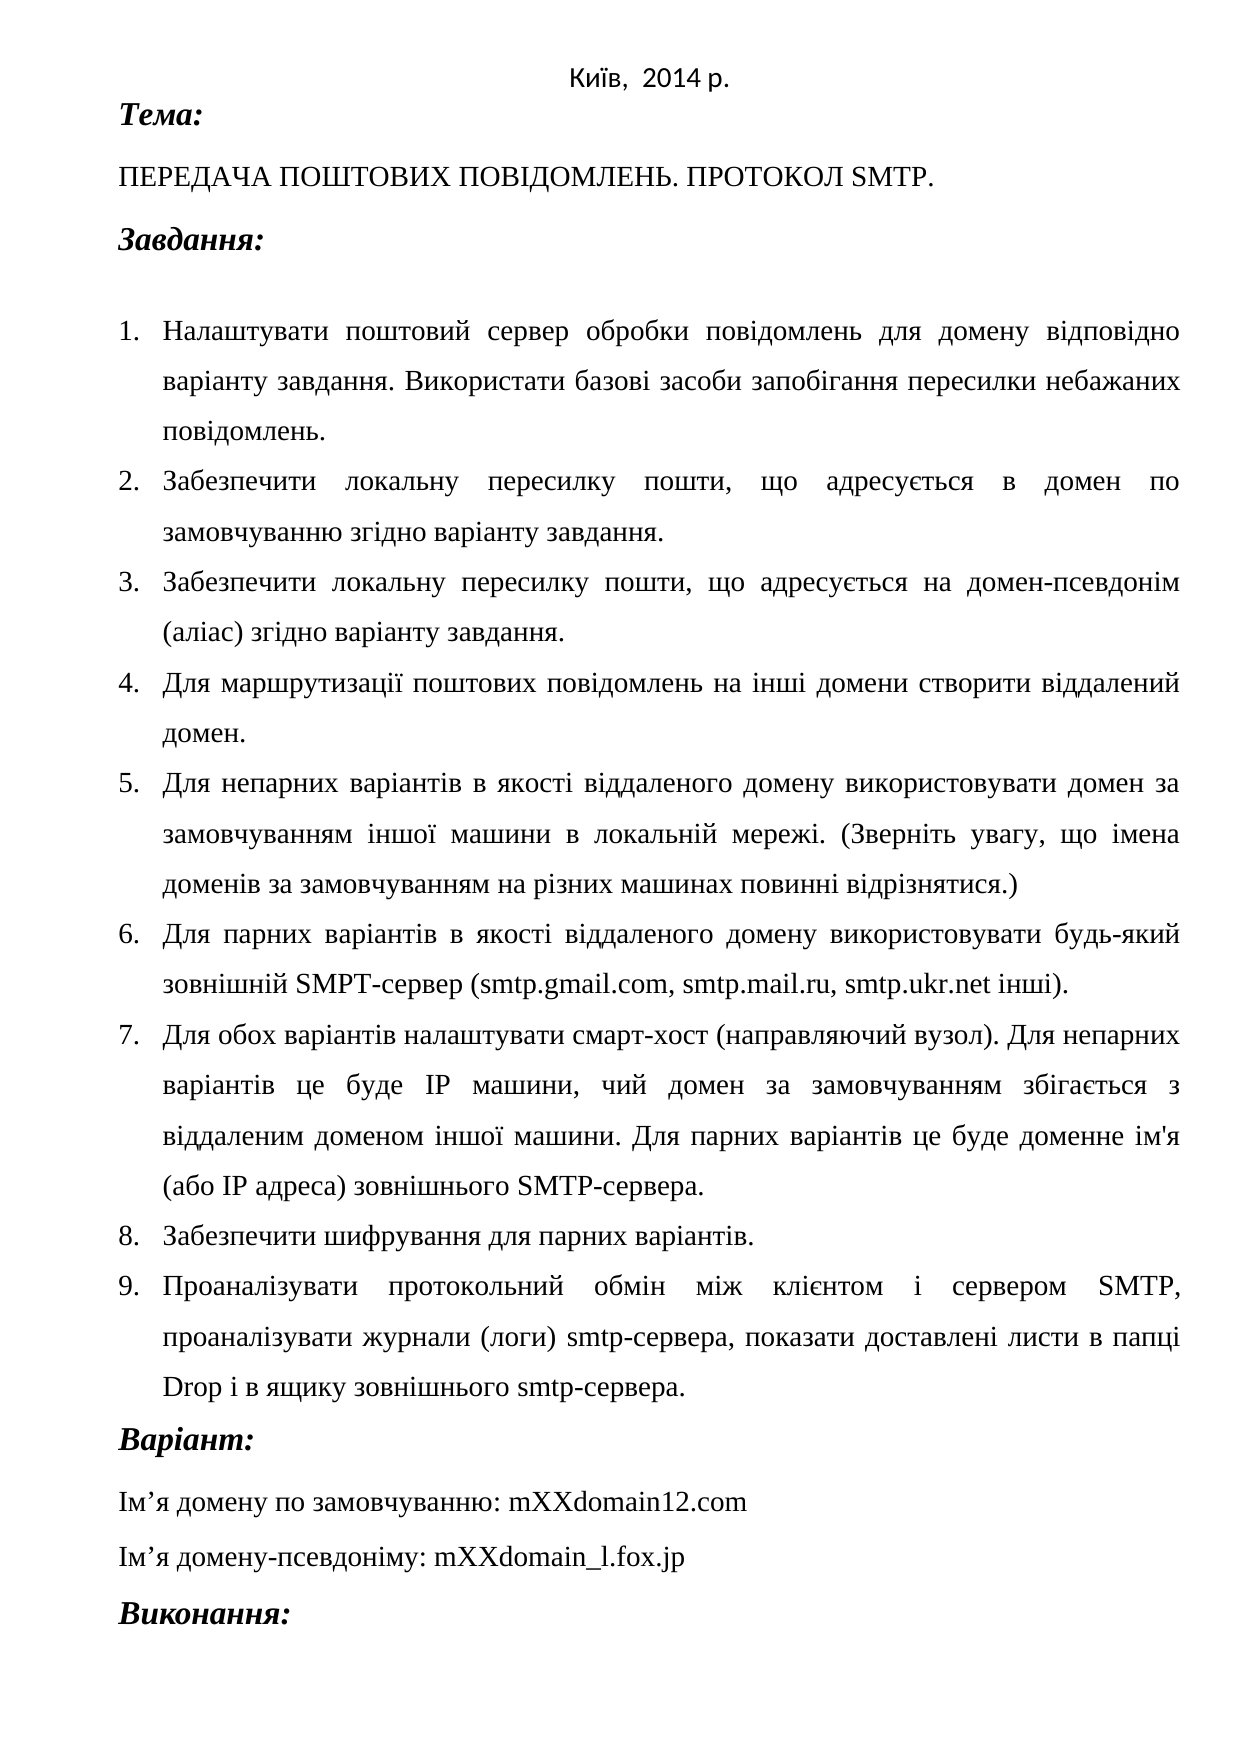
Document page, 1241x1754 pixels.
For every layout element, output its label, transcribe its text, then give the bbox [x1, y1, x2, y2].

text Тема: [118, 95, 1181, 133]
list Забезпечити шифрування для парних варіантів. [118, 1218, 1181, 1252]
text Ім’я домену по замовчуванню: mXXdomain12.com [118, 1484, 1181, 1518]
list Проаналізувати протокольний обмін між клієнтом і сервером SMTP, проаналізувати журнали (логи) smtp-сервера, показати доставлені листи в папці Drop і в ящику зовнішнього smtp-сервера. [118, 1268, 1181, 1403]
list Налаштувати поштовий сервер обробки повідомлень для домену відповідно варіанту завдання. Використати базові засоби запобігання пересилки небажаних повідомлень. [118, 313, 1181, 447]
list Для непарних варіантів в якості віддаленого домену використовувати домен за замовчуванням іншої машини в локальній мережі. (Зверніть увагу, що імена доменів за замовчуванням на різних машинах повинні відрізнятися.) [118, 765, 1181, 899]
text Варіант: [118, 1419, 1181, 1458]
text Виконання: [118, 1593, 1181, 1631]
list Для парних варіантів в якості віддаленого домену використовувати будь-який зовнішній SMPT-сервер (smtp.gmail.com, smtp.mail.ru, smtp.ukr.net інші). [118, 916, 1181, 1000]
list Для обох варіантів налаштувати смарт-хост (направляючий вузол). Для непарних варіантів це буде IP машини, чий домен за замовчуванням збігається з віддаленим доменом іншої машини. Для парних варіантів це буде доменне ім'я (або IP адреса) зовнішнього SMTP-сервера. [118, 1017, 1181, 1201]
text Завдання: [118, 219, 1181, 257]
text Ім’я домену-псевдоніму: mXXdomain_l.fox.jp [118, 1539, 1181, 1572]
list Забезпечити локальну пересилку пошти, що адресується на домен-псевдонім (аліас) згідно варіанту завдання. [118, 564, 1181, 648]
text ПЕРЕДАЧА ПОШТОВИХ ПОВІДОМЛЕНЬ. ПРОТОКОЛ SMTP. [118, 159, 1181, 193]
text Київ, 2014 р. [118, 59, 1181, 95]
list Для маршрутизації поштових повідомлень на інші домени створити віддалений домен. [118, 665, 1181, 749]
list Забезпечити локальну пересилку пошти, що адресується в домен по замовчуванню згідно варіанту завдання. [118, 463, 1181, 547]
